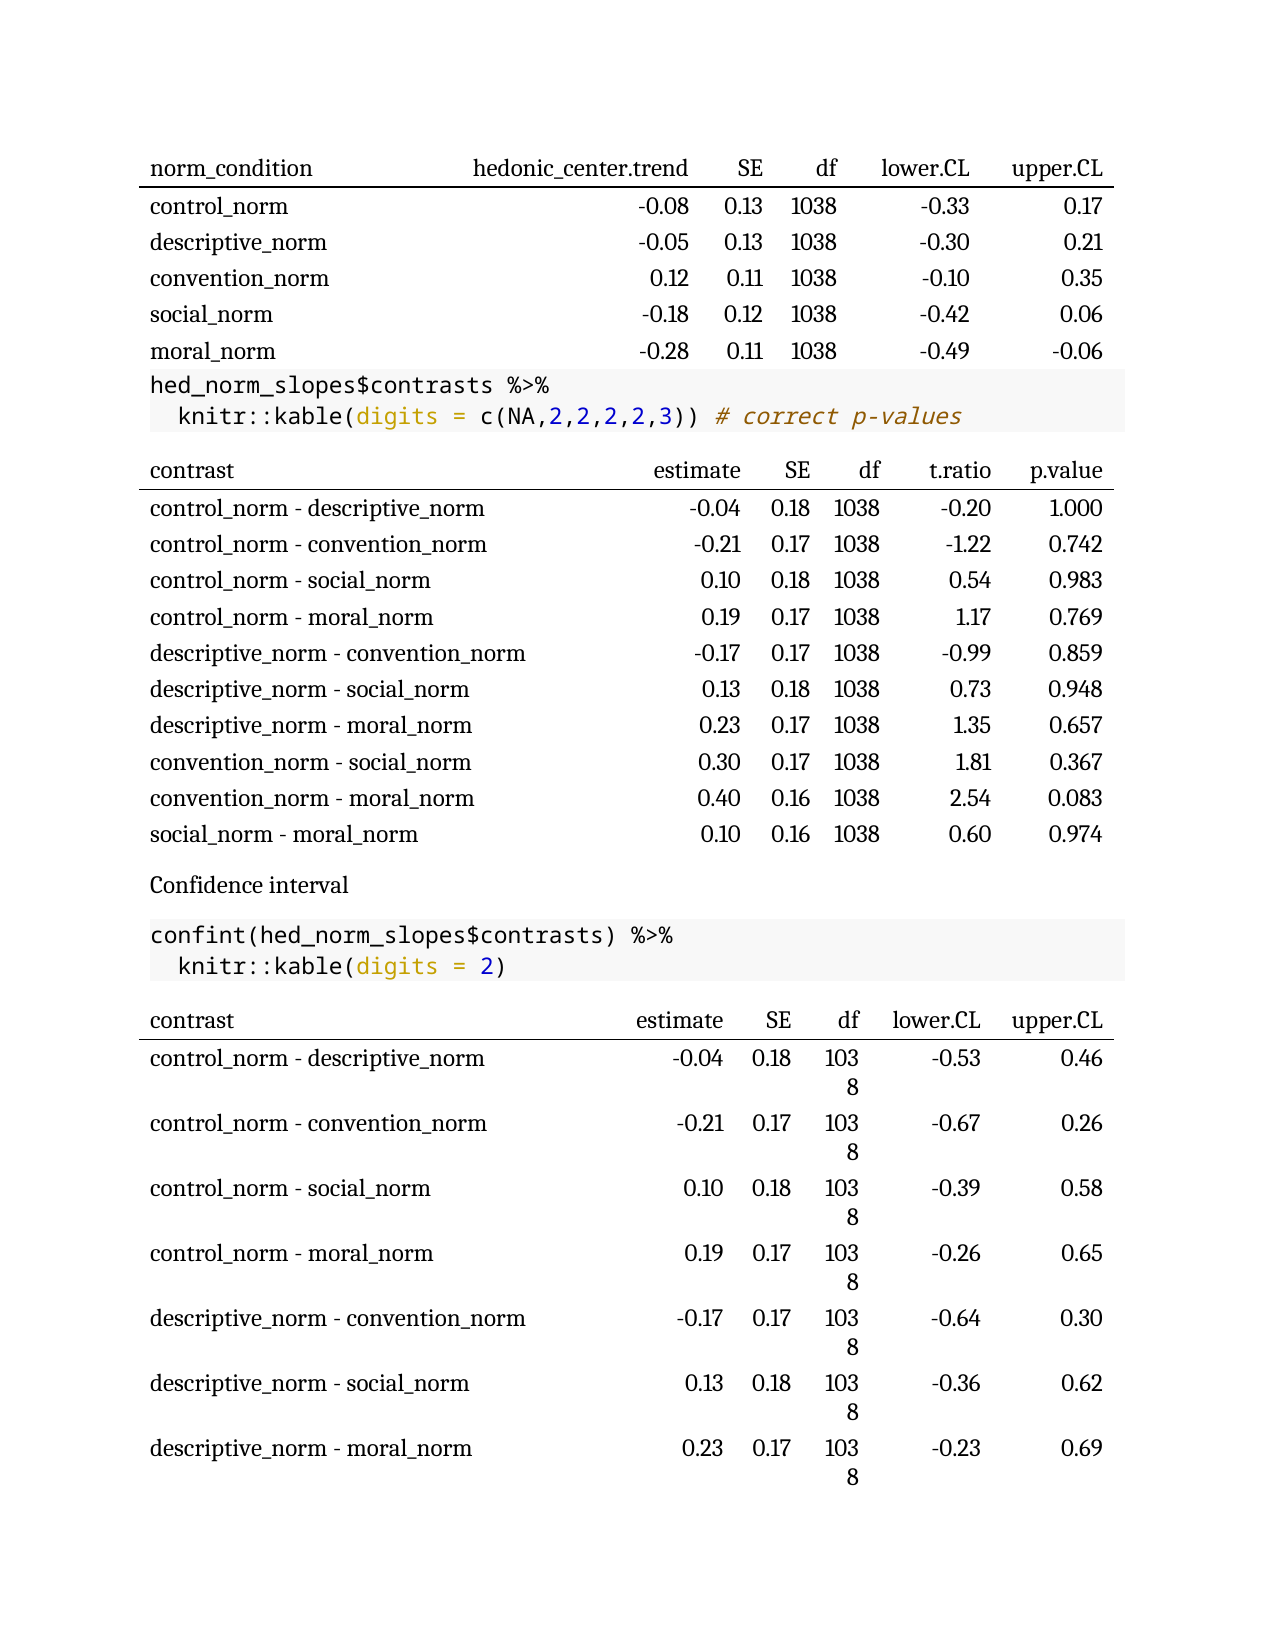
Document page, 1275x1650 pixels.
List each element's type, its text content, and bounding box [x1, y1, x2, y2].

text confint(hed_norm_slopes$contrasts) %>% knitr::kable(digits = 2) [507, 919, 1125, 981]
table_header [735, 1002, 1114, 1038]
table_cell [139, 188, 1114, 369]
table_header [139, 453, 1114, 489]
text hed_norm_slopes$contrasts %>% knitr::kable(digits = c(NA,2,2,2,2,3)) # correct p-values [549, 369, 1125, 432]
text Confidence interval [150, 871, 1125, 900]
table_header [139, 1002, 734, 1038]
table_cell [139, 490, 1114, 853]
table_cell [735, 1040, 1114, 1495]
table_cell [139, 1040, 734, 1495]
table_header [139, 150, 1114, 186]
